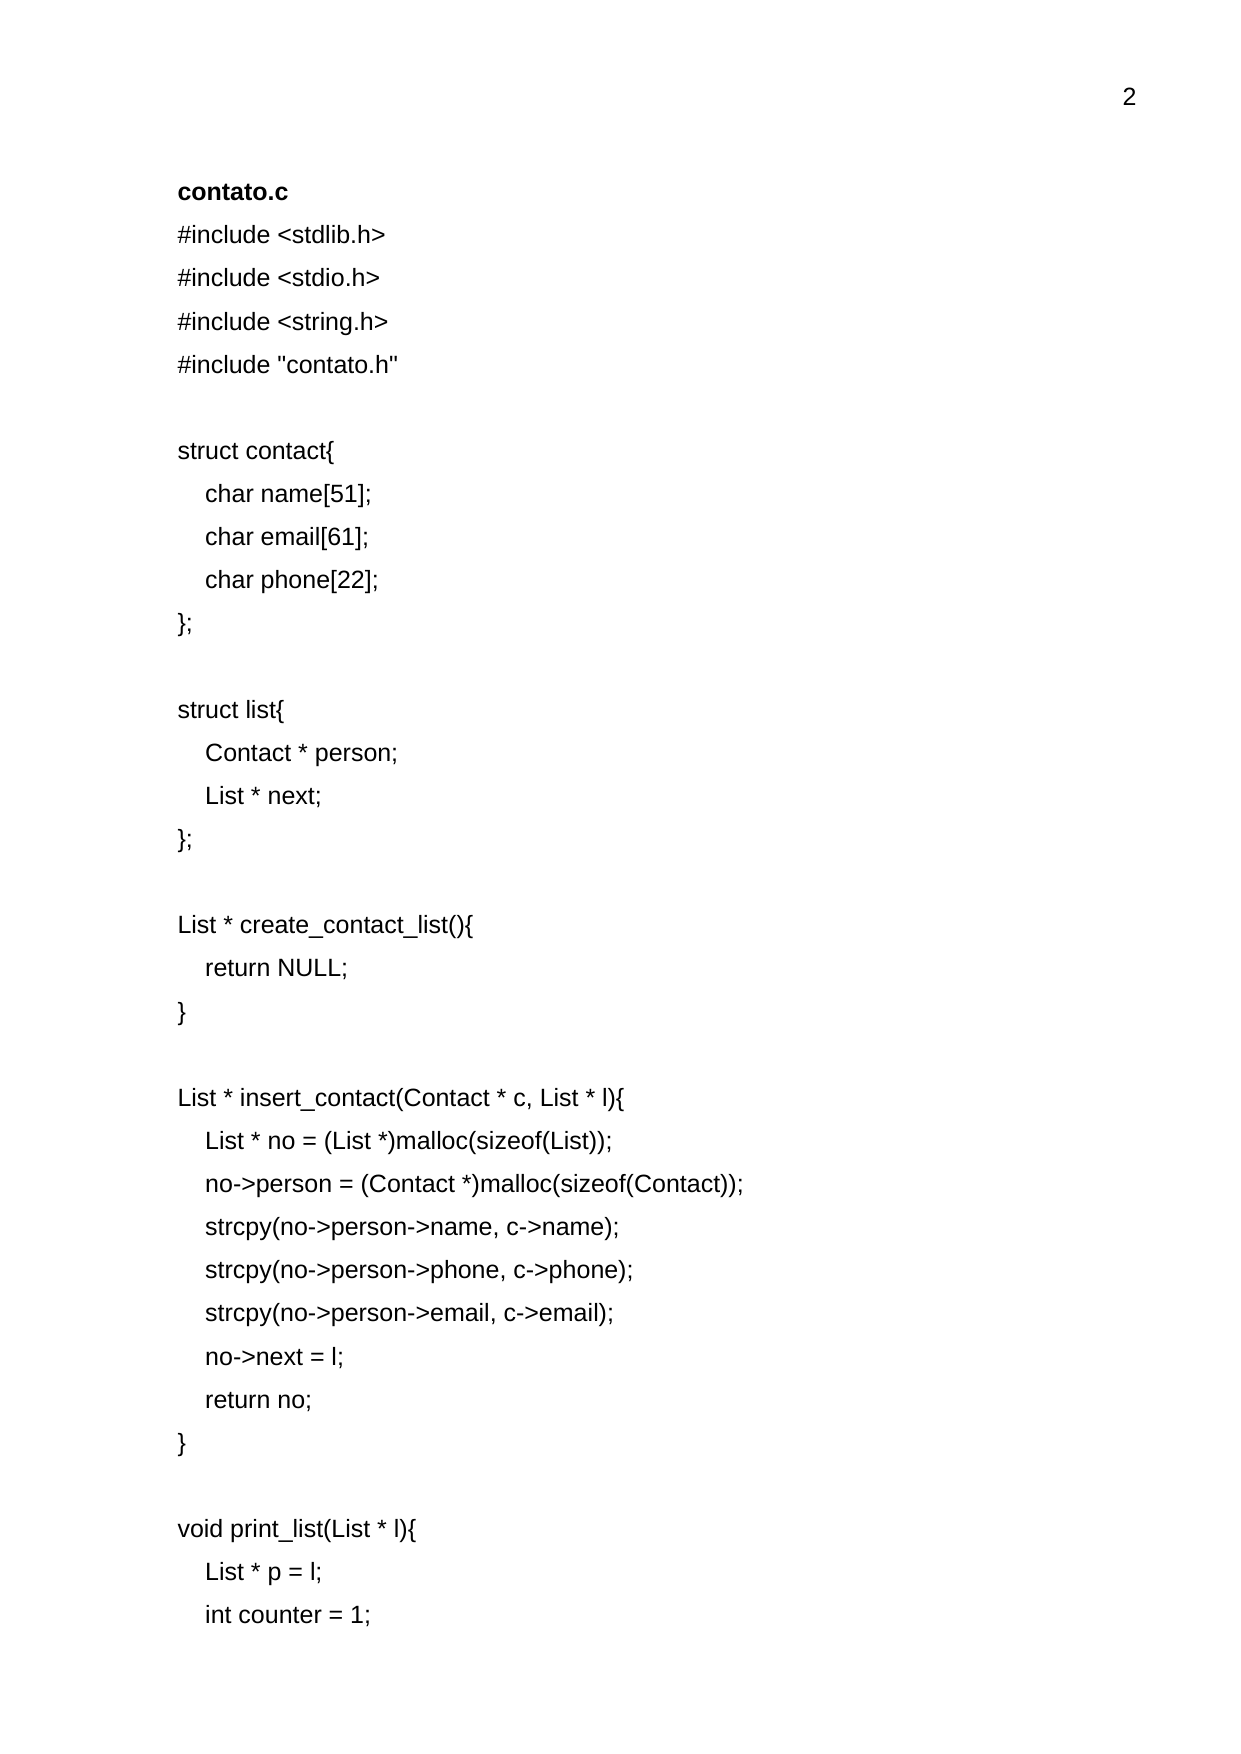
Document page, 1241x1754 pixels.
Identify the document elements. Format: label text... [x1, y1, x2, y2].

list int counter = 1; [177, 1600, 1122, 1629]
list char phone[22]; [177, 565, 1122, 594]
list return no; [177, 1385, 1122, 1413]
list #include "contato.h" [177, 350, 1122, 378]
list contato.c [177, 177, 1122, 206]
list } [177, 997, 1122, 1025]
list } [177, 1428, 1122, 1457]
list struct contact{ [177, 436, 1122, 465]
list }; [177, 824, 1122, 853]
list List * insert_contact(Contact * c, List * l){ [177, 1083, 1122, 1112]
list #include <stdlib.h> [177, 220, 1122, 249]
list List * create_contact_list(){ [177, 910, 1122, 939]
list Contact * person; [177, 738, 1122, 767]
list char email[61]; [177, 522, 1122, 551]
list List * next; [177, 781, 1122, 810]
list }; [177, 608, 1122, 637]
list strcpy(no->person->phone, c->phone); [177, 1255, 1122, 1284]
list strcpy(no->person->email, c->email); [177, 1298, 1122, 1327]
list return NULL; [177, 953, 1122, 982]
list #include <stdio.h> [177, 263, 1122, 292]
list List * no = (List *)malloc(sizeof(List)); [177, 1126, 1122, 1155]
list strcpy(no->person->name, c->name); [177, 1212, 1122, 1241]
list struct list{ [177, 695, 1122, 723]
list void print_list(List * l){ [177, 1514, 1122, 1543]
list char name[51]; [177, 479, 1122, 508]
list List * p = l; [177, 1557, 1122, 1586]
list no->next = l; [177, 1342, 1122, 1370]
list no->person = (Contact *)malloc(sizeof(Contact)); [177, 1169, 1122, 1198]
list #include <string.h> [177, 307, 1122, 335]
